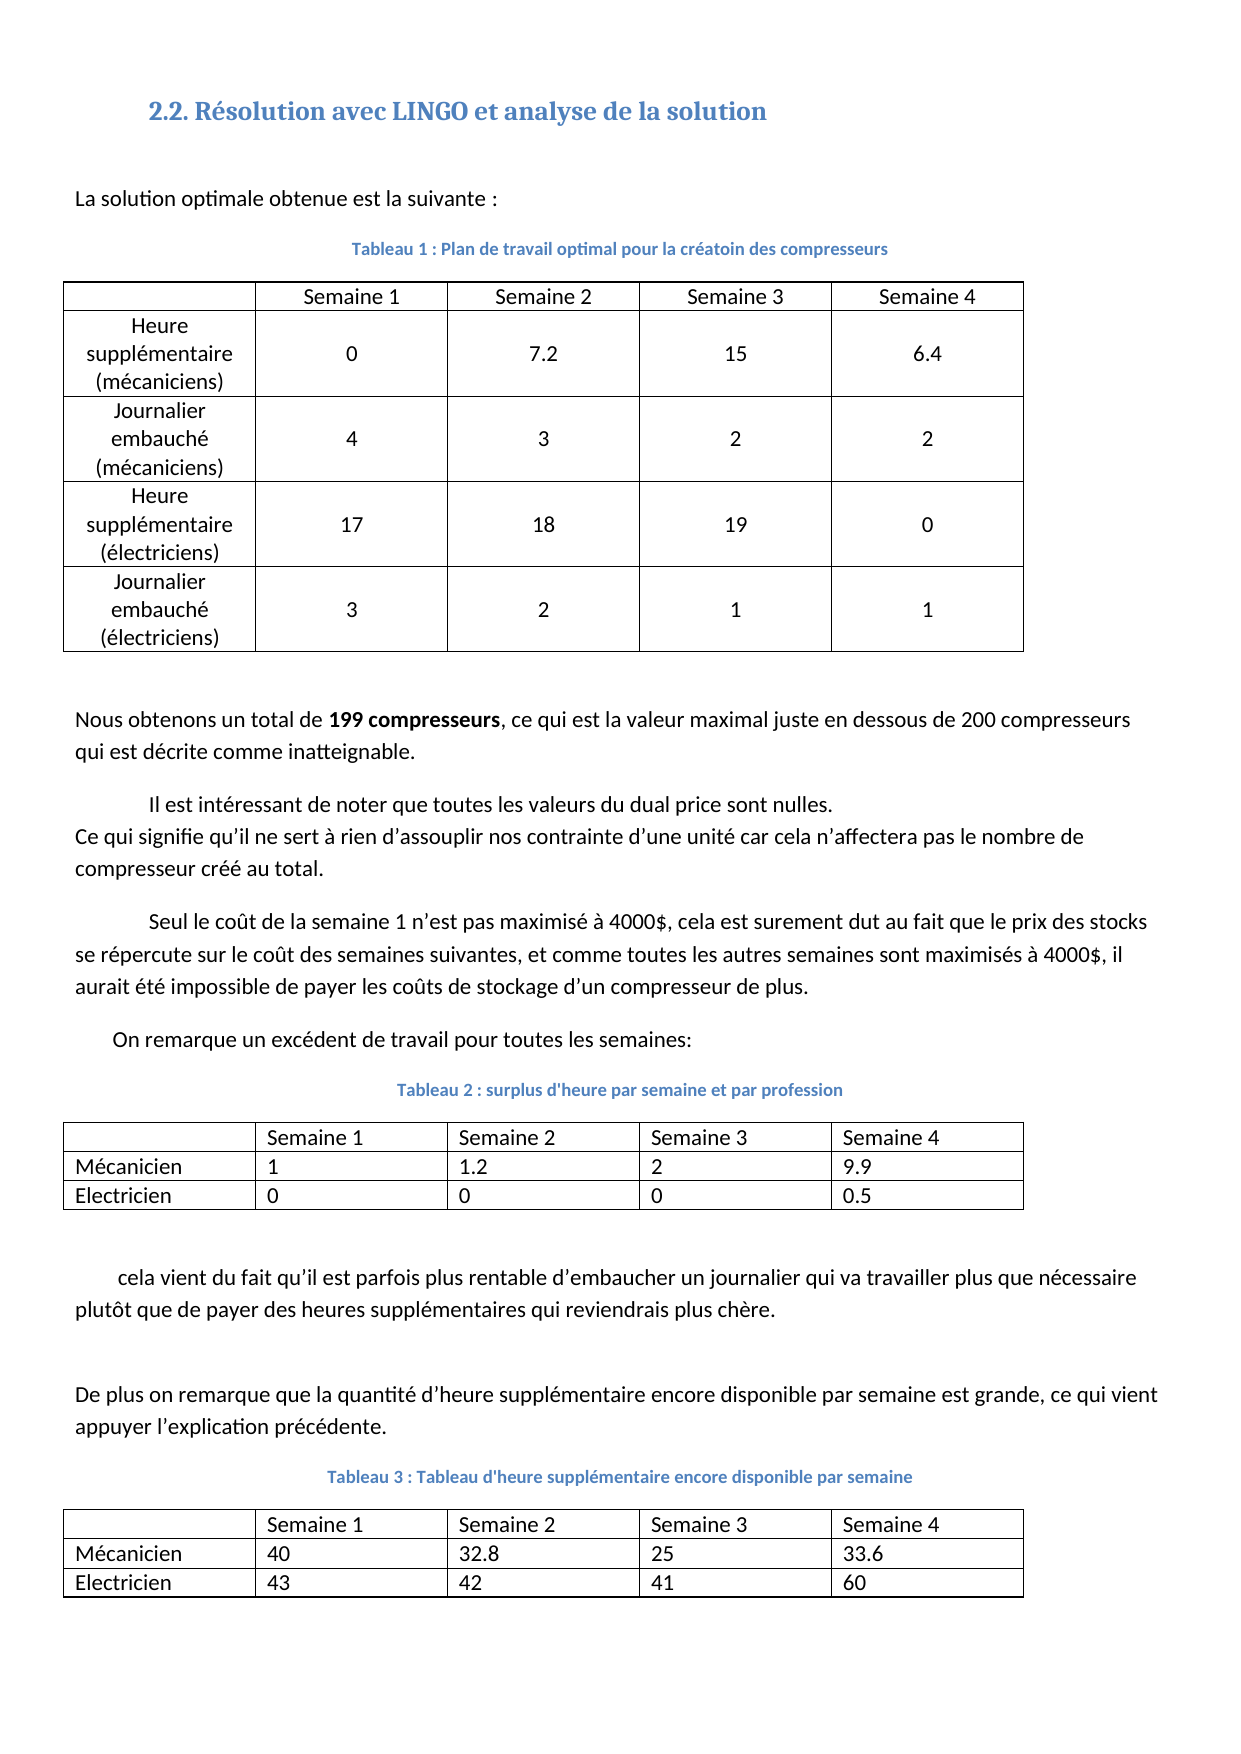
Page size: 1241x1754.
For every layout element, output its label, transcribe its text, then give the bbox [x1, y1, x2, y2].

table_header Semaine 1 [256, 1510, 447, 1538]
table_cell 0 [448, 1181, 639, 1209]
table_cell 3 [256, 567, 447, 651]
subtitle 2.2. Résolution avec LINGO et analyse de la solution [75, 96, 1165, 127]
text Seul le coût de la semaine 1 n’est pas maximisé à 4000$, cela est surement dut au fait que le prix des stocks se répercute sur le coût des semaines suivantes, et comme toutes les autres semaines sont maximisés à 4000$, il aurait été impossible de payer les coûts de stockage d’un compresseur de plus. [75, 907, 1165, 1000]
table_cell Electricien [64, 1569, 255, 1596]
table_cell 18 [448, 482, 639, 566]
table_cell Mécanicien [64, 1152, 255, 1180]
table_cell 0 [832, 482, 1023, 566]
table_cell Heure supplémentaire (mécaniciens) [64, 311, 255, 396]
table_cell 0 [256, 1181, 447, 1209]
table_cell 2 [832, 397, 1023, 481]
table_cell 2 [448, 567, 639, 651]
table_cell 25 [640, 1539, 831, 1567]
table_cell 15 [640, 311, 831, 396]
text Tableau 2 : surplus d'heure par semaine et par profession [75, 1078, 1165, 1101]
text Tableau 1 : Plan de travail optimal pour la créatoin des compresseurs [75, 238, 1165, 261]
table_cell Mécanicien [64, 1539, 255, 1567]
text La solution optimale obtenue est la suivante : [75, 184, 1165, 213]
text Nous obtenons un total de 199 compresseurs, ce qui est la valeur maximal juste en dessous de 200 compresseurs qui est décrite comme inatteignable. [75, 705, 1165, 765]
table_header Semaine 4 [832, 283, 1023, 310]
table_header Semaine 1 [256, 283, 447, 310]
table_header Semaine 2 [448, 283, 639, 310]
table_header Semaine 3 [640, 283, 831, 310]
table_cell 42 [448, 1569, 639, 1596]
table_header Semaine 2 [448, 1123, 639, 1151]
table_cell 9.9 [832, 1152, 1023, 1180]
table_cell Electricien [64, 1181, 255, 1209]
table_cell 43 [256, 1569, 447, 1596]
table_cell 1 [256, 1152, 447, 1180]
table_header Semaine 3 [640, 1123, 831, 1151]
table_cell 40 [256, 1539, 447, 1567]
table_cell 1 [832, 567, 1023, 651]
table_cell 1.2 [448, 1152, 639, 1180]
table_cell 17 [256, 482, 447, 566]
table_cell Journalier embauché (mécaniciens) [64, 397, 255, 481]
table_header Semaine 2 [448, 1510, 639, 1538]
table_cell 6.4 [832, 311, 1023, 396]
table_cell 60 [832, 1569, 1023, 1596]
table_header Semaine 4 [832, 1510, 1023, 1538]
table_cell 33.6 [832, 1539, 1023, 1567]
table_cell 2 [640, 397, 831, 481]
table_header [64, 283, 255, 310]
table_cell Journalier embauché (électriciens) [64, 567, 255, 651]
table_cell 32.8 [448, 1539, 639, 1567]
table_cell 0 [640, 1181, 831, 1209]
table_cell 3 [448, 397, 639, 481]
table_cell 4 [256, 397, 447, 481]
table_header [64, 1123, 255, 1151]
table_header [64, 1510, 255, 1538]
table_cell 0 [256, 311, 447, 396]
text On remarque un excédent de travail pour toutes les semaines: [75, 1025, 1165, 1053]
table_cell Heure supplémentaire (électriciens) [64, 482, 255, 566]
table_cell 19 [640, 482, 831, 566]
table_cell 7.2 [448, 311, 639, 396]
table_header Semaine 3 [640, 1510, 831, 1538]
text Il est intéressant de noter que toutes les valeurs du dual price sont nulles. Ce qui signifie qu’il ne sert à rien d’assouplir nos contrainte d’une unité car cela n’affectera pas le nombre de compresseur créé au total. [75, 790, 1165, 882]
table_header Semaine 4 [832, 1123, 1023, 1151]
text cela vient du fait qu’il est parfois plus rentable d’embaucher un journalier qui va travailler plus que nécessaire plutôt que de payer des heures supplémentaires qui reviendrais plus chère. [75, 1263, 1165, 1323]
text De plus on remarque que la quantité d’heure supplémentaire encore disponible par semaine est grande, ce qui vient appuyer l’explication précédente. [75, 1348, 1165, 1441]
table_header Semaine 1 [256, 1123, 447, 1151]
table_cell 2 [640, 1152, 831, 1180]
text Tableau 3 : Tableau d'heure supplémentaire encore disponible par semaine [75, 1466, 1165, 1488]
table_cell 0.5 [832, 1181, 1023, 1209]
table_cell 41 [640, 1569, 831, 1596]
table_cell 1 [640, 567, 831, 651]
